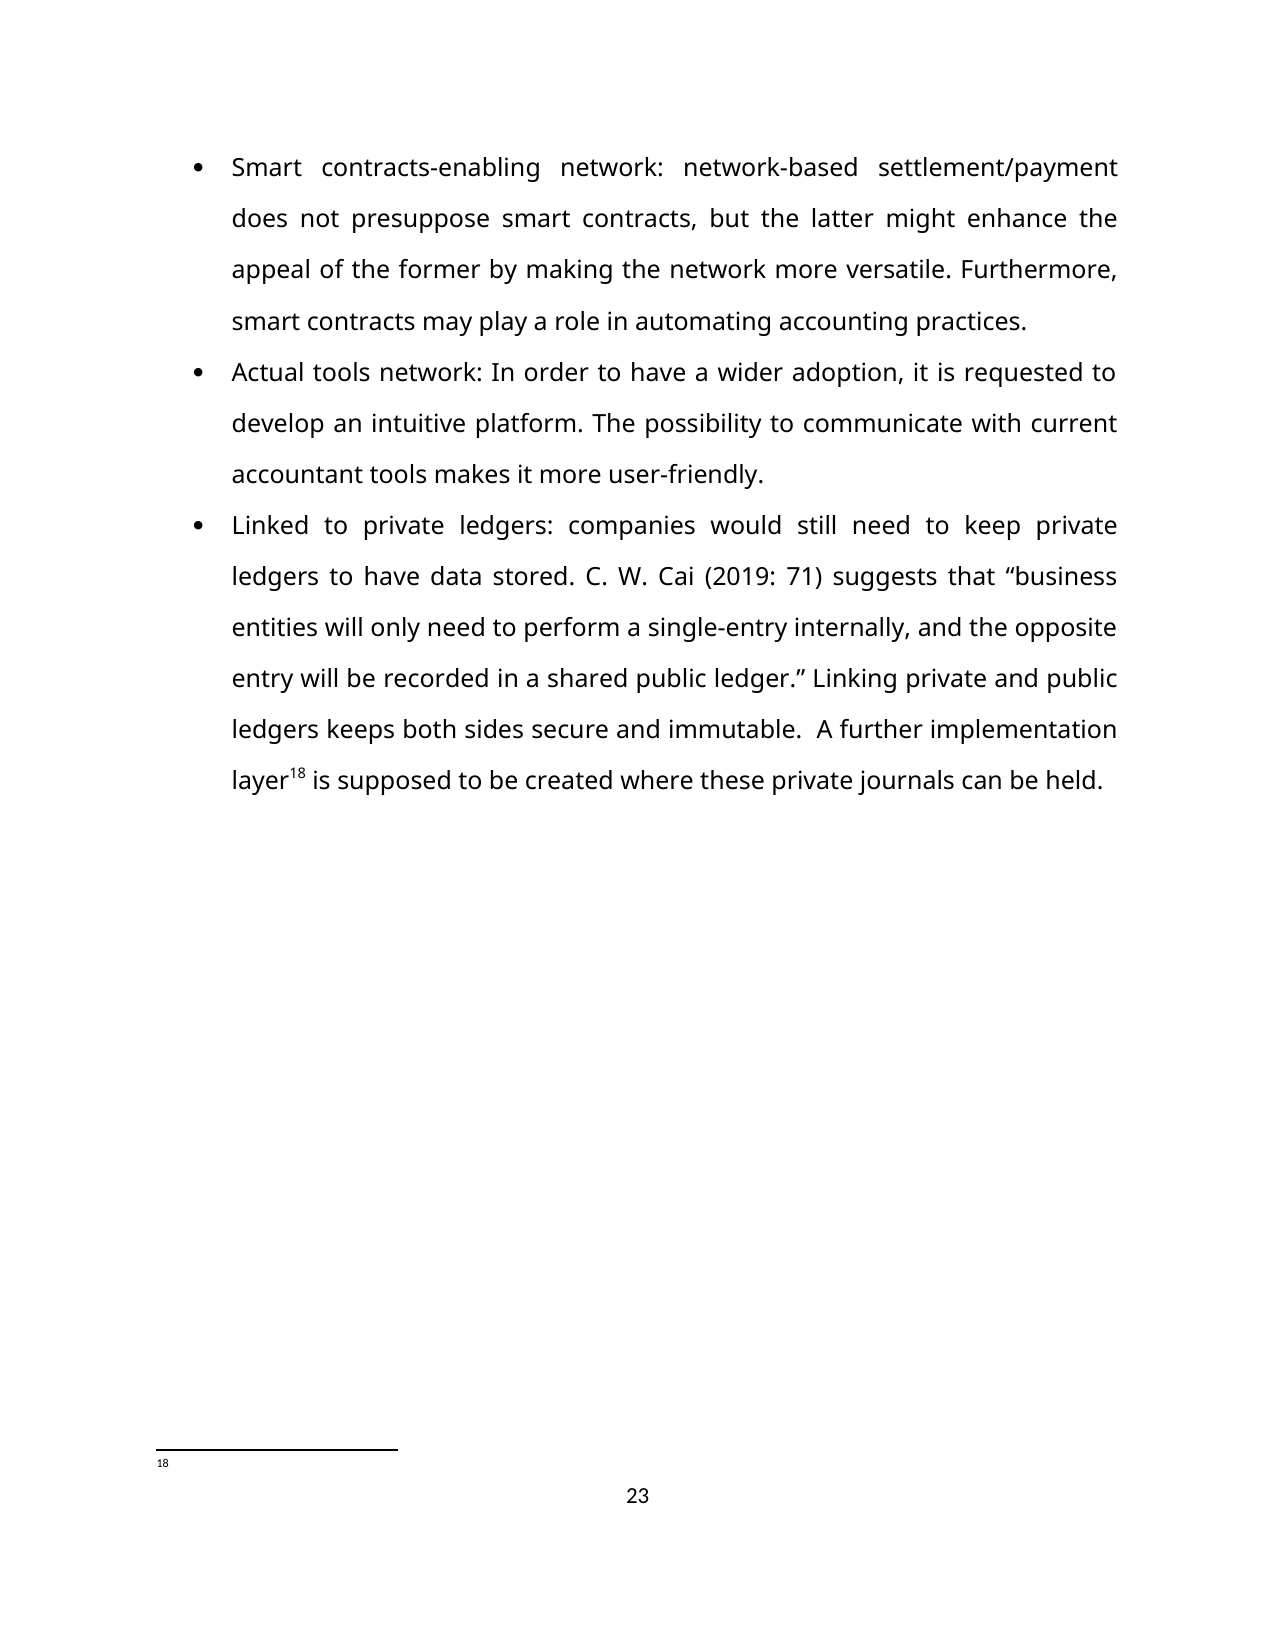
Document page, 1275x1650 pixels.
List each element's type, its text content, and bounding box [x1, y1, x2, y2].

list Actual tools network: In order to have a wider adoption, it is requested to develop an intuitive platform. The possibility to communicate with current accountant tools makes it more user-friendly. [194, 354, 1118, 490]
list Linked to private ledgers: companies would still need to keep private ledgers to have data stored. C. W. Cai (2019: 71) suggests that “business entities will only need to perform a single-entry internally, and the opposite entry will be recorded in a shared public ledger.” Linking private and public ledgers keeps both sides secure and immutable. A further implementation layer is supposed to be created where these private journals can be held. [194, 507, 1118, 797]
list Smart contracts-enabling network: network-based settlement/payment does not presuppose smart contracts, but the latter might enhance the appeal of the former by making the network more versatile. Furthermore, smart contracts may play a role in automating accounting practices. [194, 150, 1118, 337]
